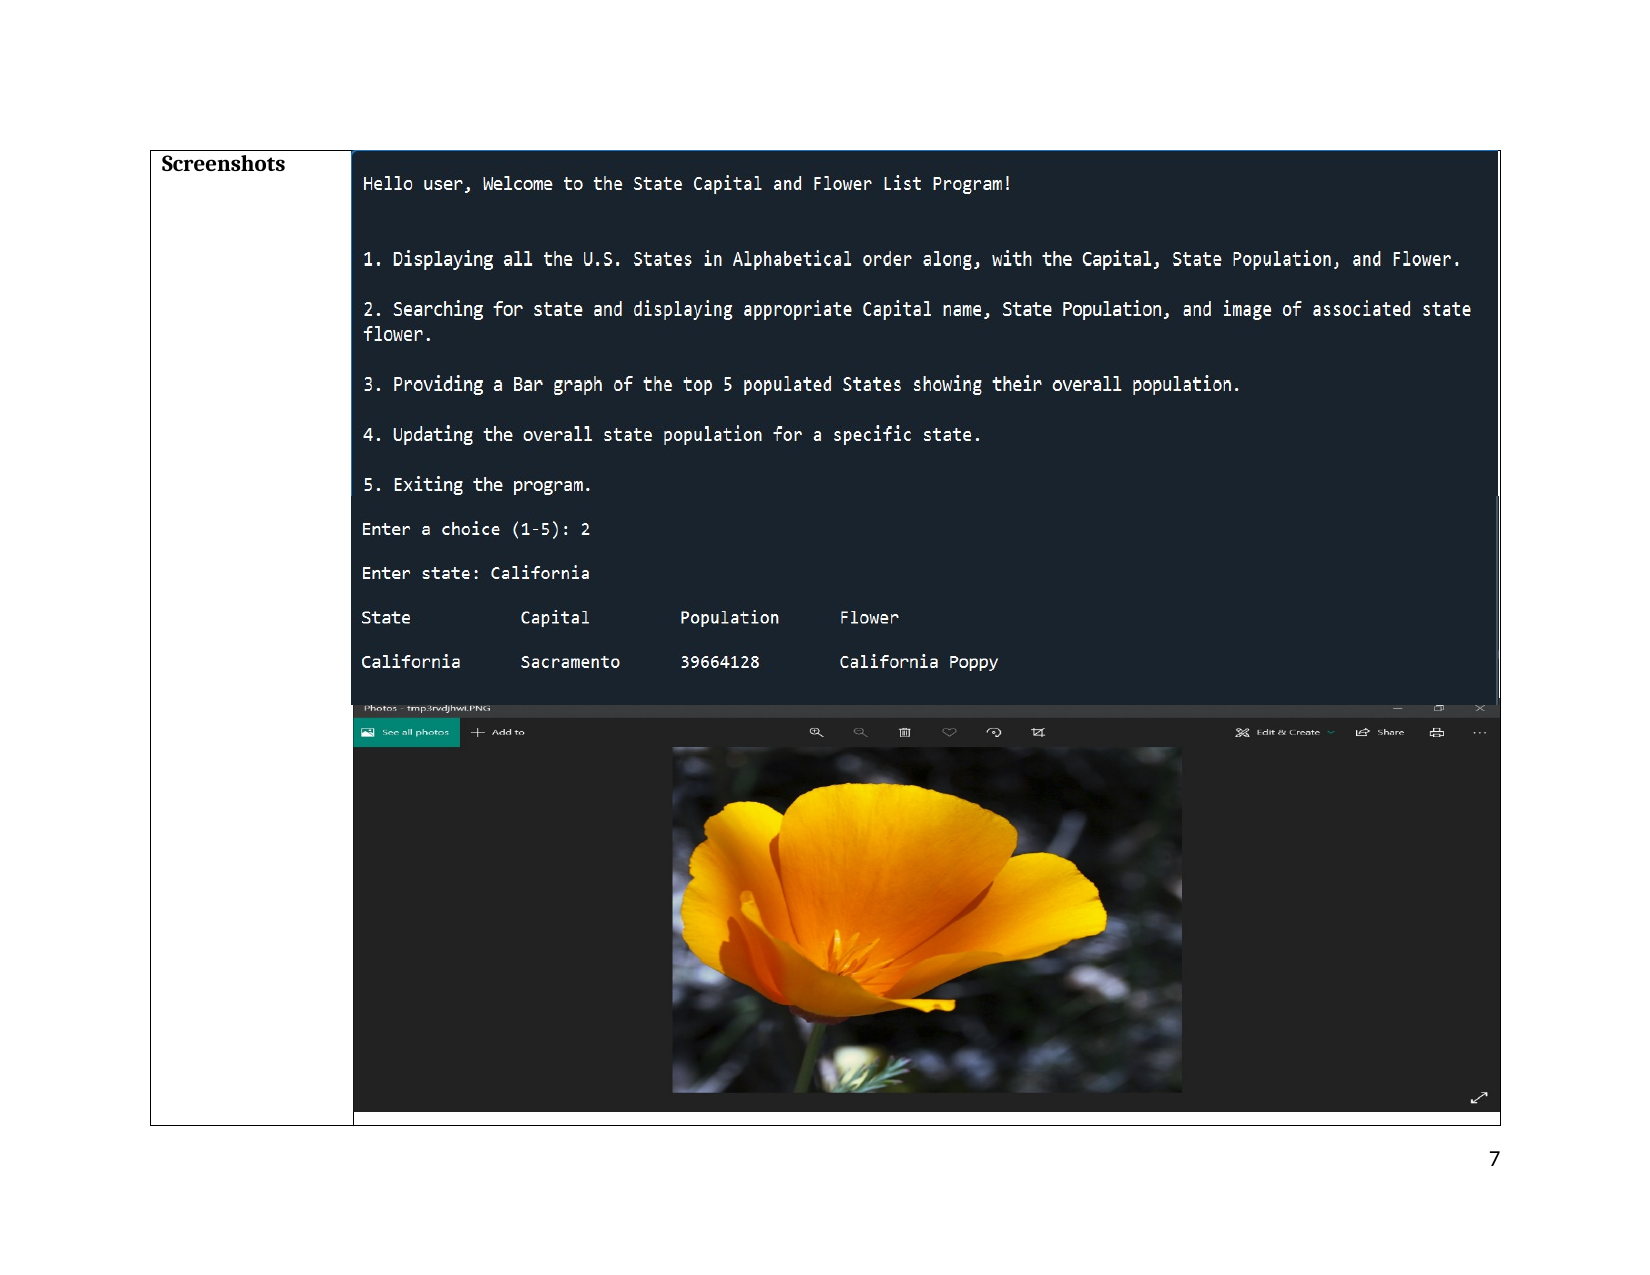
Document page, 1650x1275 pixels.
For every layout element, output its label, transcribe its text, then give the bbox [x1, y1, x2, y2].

picture [351, 150, 1500, 1112]
table_cell [354, 1112, 1500, 1125]
table_cell Screenshots [151, 151, 353, 1125]
